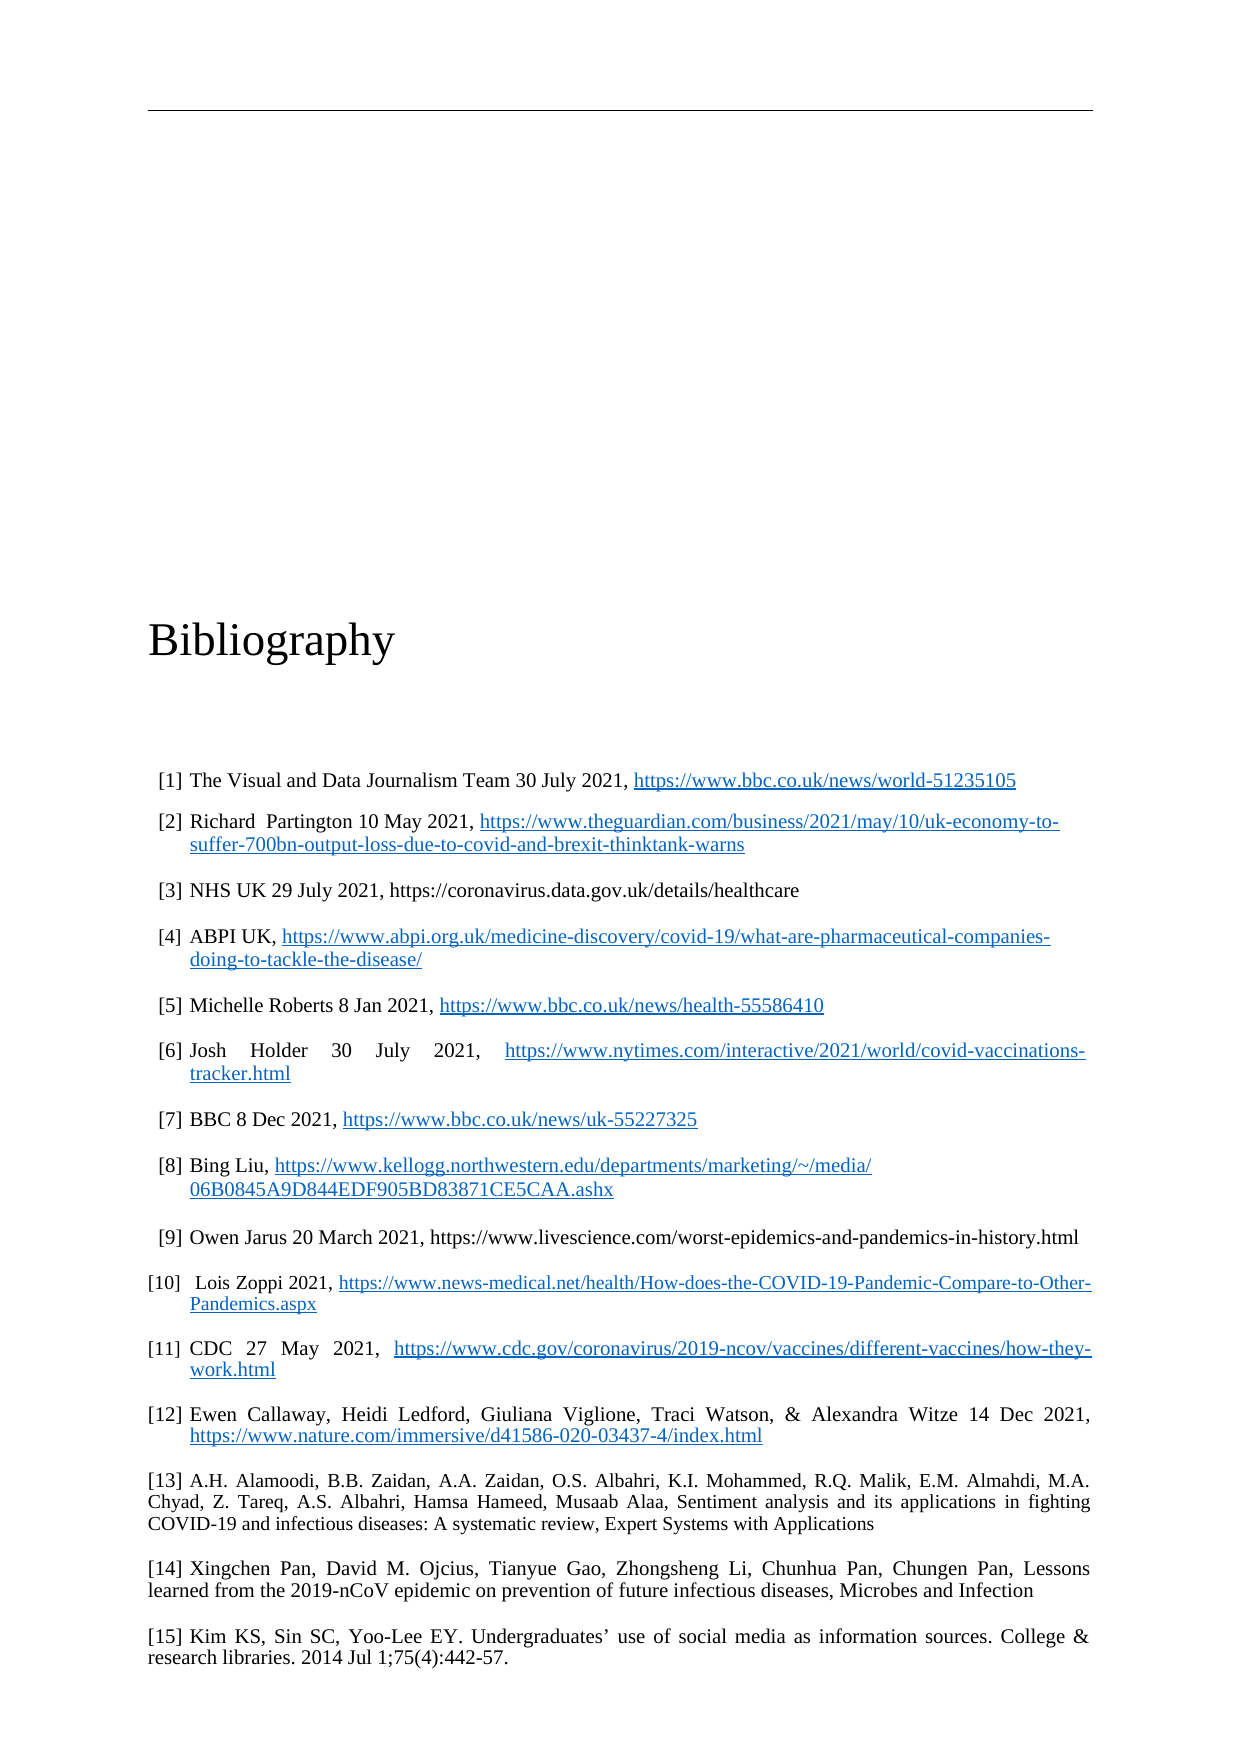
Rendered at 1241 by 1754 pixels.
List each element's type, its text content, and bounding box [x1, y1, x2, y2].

list A.H. Alamoodi, B.B. Zaidan, A.A. Zaidan, O.S. Albahri, K.I. Mohammed, R.Q. Malik, E.M. Almahdi, M.A. Chyad, Z. Tareq, A.S. Albahri, Hamsa Hameed, Musaab Alaa, Sentiment analysis and its applications in fighting COVID-19 and infectious diseases: A systematic review, Expert Systems with Applications [148, 1470, 1092, 1534]
list Kim KS, Sin SC, Yoo-Lee EY. Undergraduates’ use of social media as information sources. College & research libraries. 2014 Jul 1;75(4):442-57. [148, 1626, 1092, 1669]
list Josh Holder 30 July 2021, https://www.nytimes.com/interactive/2021/world/covid-vaccinations-tracker.html [158, 1039, 1085, 1085]
list Lois Zoppi 2021, https://www.news-medical.net/health/How-does-the-COVID-19-Pandemic-Compare-to-Other-Pandemics.aspx [148, 1272, 1092, 1315]
list NHS UK 29 July 2021, https://coronavirus.data.gov.uk/details/healthcare [158, 879, 1085, 902]
list The Visual and Data Journalism Team 30 July 2021, https://www.bbc.co.uk/news/world-51235105 [158, 771, 1085, 791]
list BBC 8 Dec 2021, https://www.bbc.co.uk/news/uk-55227325 [158, 1108, 1085, 1131]
list Richard Partington 10 May 2021, https://www.theguardian.com/business/2021/may/10/uk-economy-to-suffer-700bn-output-loss-due-to-covid-and-brexit-thinktank-warns [158, 811, 1092, 856]
list CDC 27 May 2021, https://www.cdc.gov/coronavirus/2019-ncov/vaccines/different-vaccines/how-they-work.html [148, 1338, 1092, 1381]
text Bibliography [148, 612, 1092, 666]
list ABPI UK, https://www.abpi.org.uk/medicine-discovery/covid-19/what-are-pharmaceutical-companies-doing-to-tackle-the-disease/ [158, 925, 1083, 971]
list Ewen Callaway, Heidi Ledford, Giuliana Viglione, Traci Watson, & Alexandra Witze 14 Dec 2021, https://www.nature.com/immersive/d41586-020-03437-4/index.html [148, 1404, 1092, 1447]
list Bing Liu, https://www.kellogg.northwestern.edu/departments/marketing/~/media/06B0845A9D844EDF905BD83871CE5CAA.ashx [158, 1154, 1092, 1201]
list Owen Jarus 20 March 2021, https://www.livescience.com/worst-epidemics-and-pandemics-in-history.html [158, 1226, 1092, 1249]
list Xingchen Pan, David M. Ojcius, Tianyue Gao, Zhongsheng Li, Chunhua Pan, Chungen Pan, Lessons learned from the 2019-nCoV epidemic on prevention of future infectious diseases, Microbes and Infection [148, 1559, 1092, 1602]
list Michelle Roberts 8 Jan 2021, https://www.bbc.co.uk/news/health-55586410 [158, 994, 1092, 1017]
